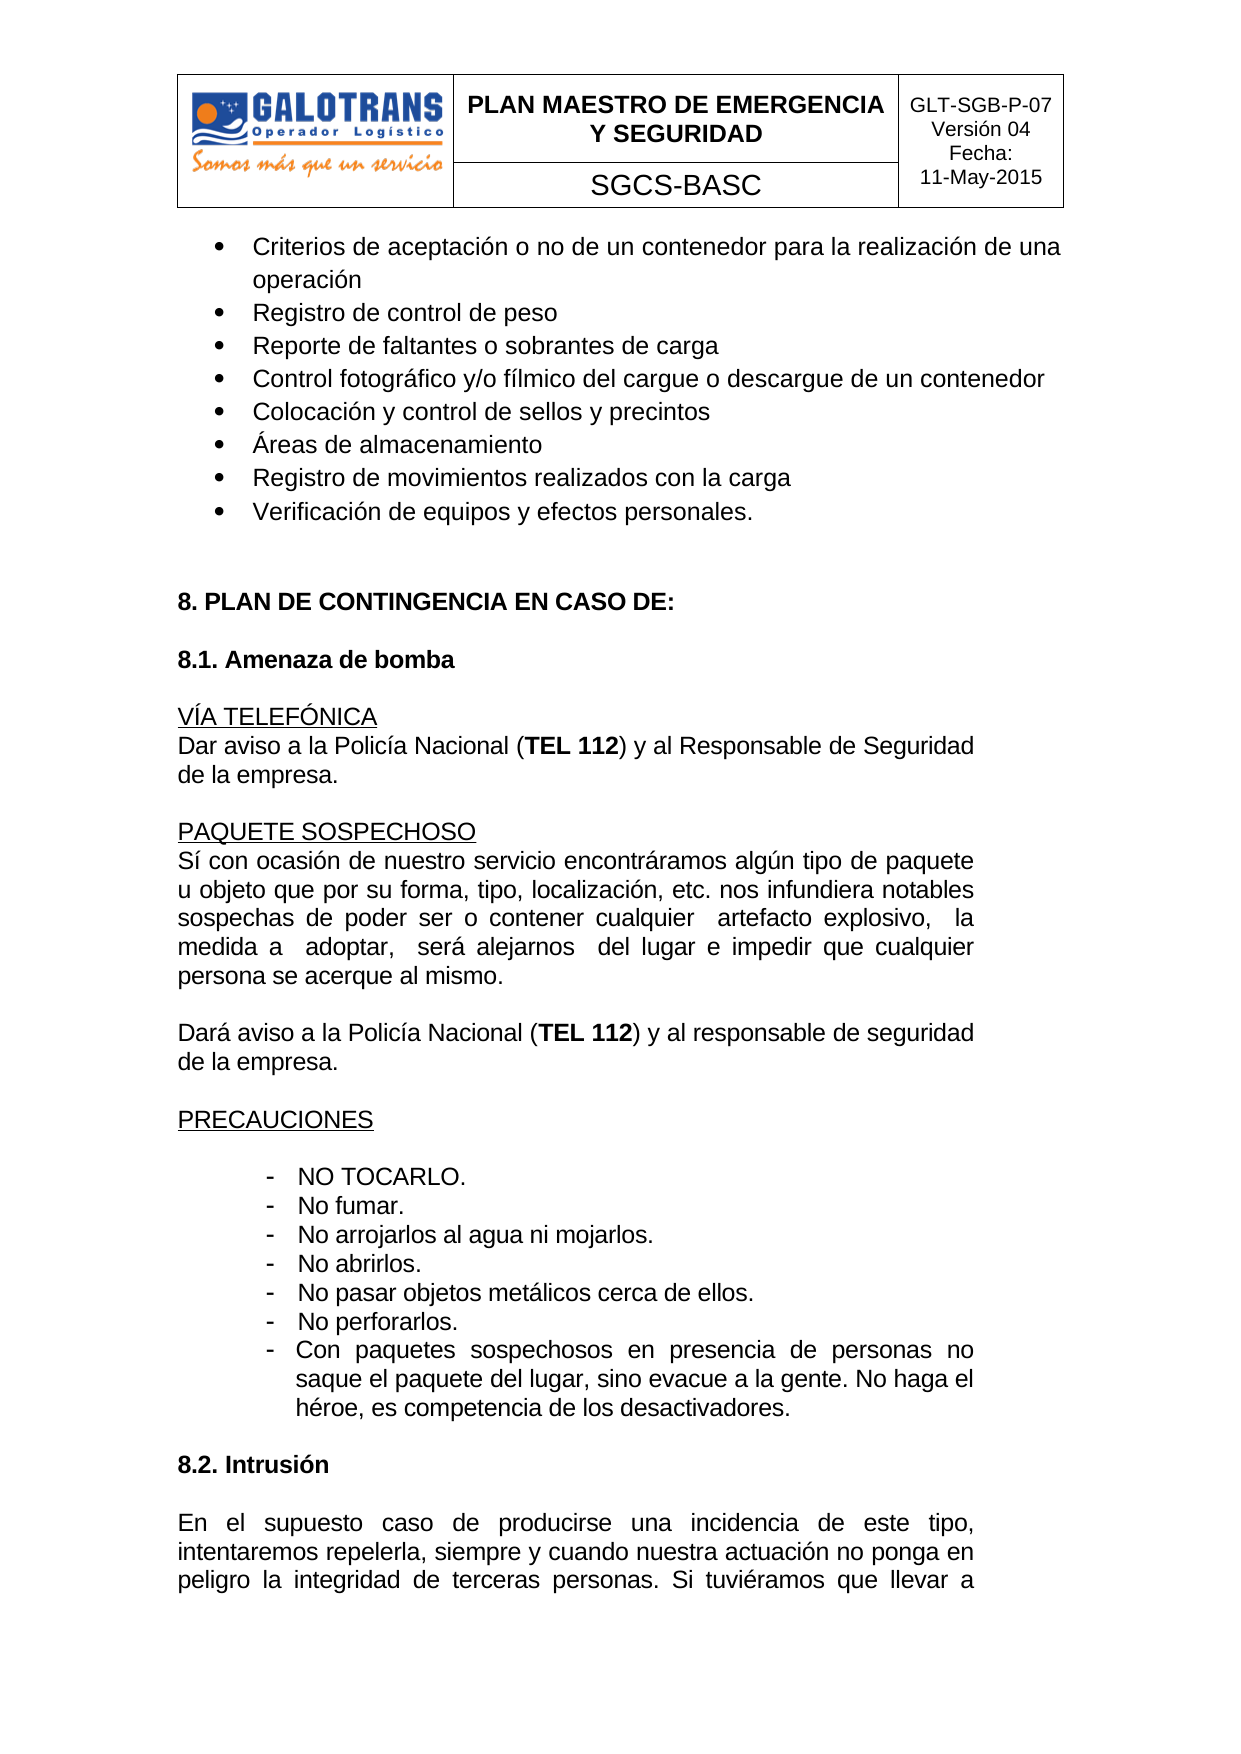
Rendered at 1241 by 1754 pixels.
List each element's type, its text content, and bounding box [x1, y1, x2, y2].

text 8. PLAN DE CONTINGENCIA EN CASO DE: [177, 587, 974, 616]
text PAQUETE SOSPECHOSO [177, 817, 974, 846]
list VÍA TELEFÓNICA [177, 702, 1004, 731]
list Áreas de almacenamiento [215, 430, 1063, 459]
list No pasar objetos metálicos cerca de ellos. [266, 1278, 974, 1306]
list Control fotográfico y/o fílmico del cargue o descargue de un contenedor [215, 364, 1063, 393]
list Criterios de aceptación o no de un contenedor para la realización de una operación [215, 232, 1063, 293]
list Registro de movimientos realizados con la carga [215, 463, 1063, 492]
list Colocación y control de sellos y precintos [215, 397, 1063, 426]
list No perforarlos. [266, 1306, 974, 1335]
list No fumar. [266, 1191, 974, 1220]
text PRECAUCIONES [177, 1105, 974, 1133]
list NO TOCARLO. [266, 1162, 974, 1191]
list Registro de control de peso [215, 298, 1063, 327]
list Reporte de faltantes o sobrantes de carga [215, 331, 1063, 360]
text Dar aviso a (TEL 112) y al Responsable de Seguridad de la empresa. [177, 731, 974, 788]
list Verificación de equipos y efectos personales. [215, 497, 1063, 525]
picture [184, 89, 450, 177]
text 8.1. Amenaza de bomba [177, 645, 974, 673]
text 8.2. Intrusión [177, 1450, 974, 1479]
list Con paquetes sospechosos en presencia de personas no saque el paquete del lugar, sino evacue a la gente. No haga el héroe, es competencia de los desactivadores. [266, 1335, 974, 1422]
text Sí con ocasión de nuestro servicio encontráramos algún tipo de paquete u objeto que por su forma, tipo, localización, etc. nos infundiera notables sospechas de poder ser o contener cualquier artefacto explosivo, la medida a adoptar, será alejarnos del lugar e impedir que cualquier persona se acerque al mismo. [177, 846, 974, 990]
list No arrojarlos al agua ni mojarlos. [266, 1220, 974, 1249]
text Dará aviso a (TEL 112) y al responsable de seguridad de la empresa. [177, 1018, 974, 1076]
list No abrirlos. [266, 1249, 974, 1278]
